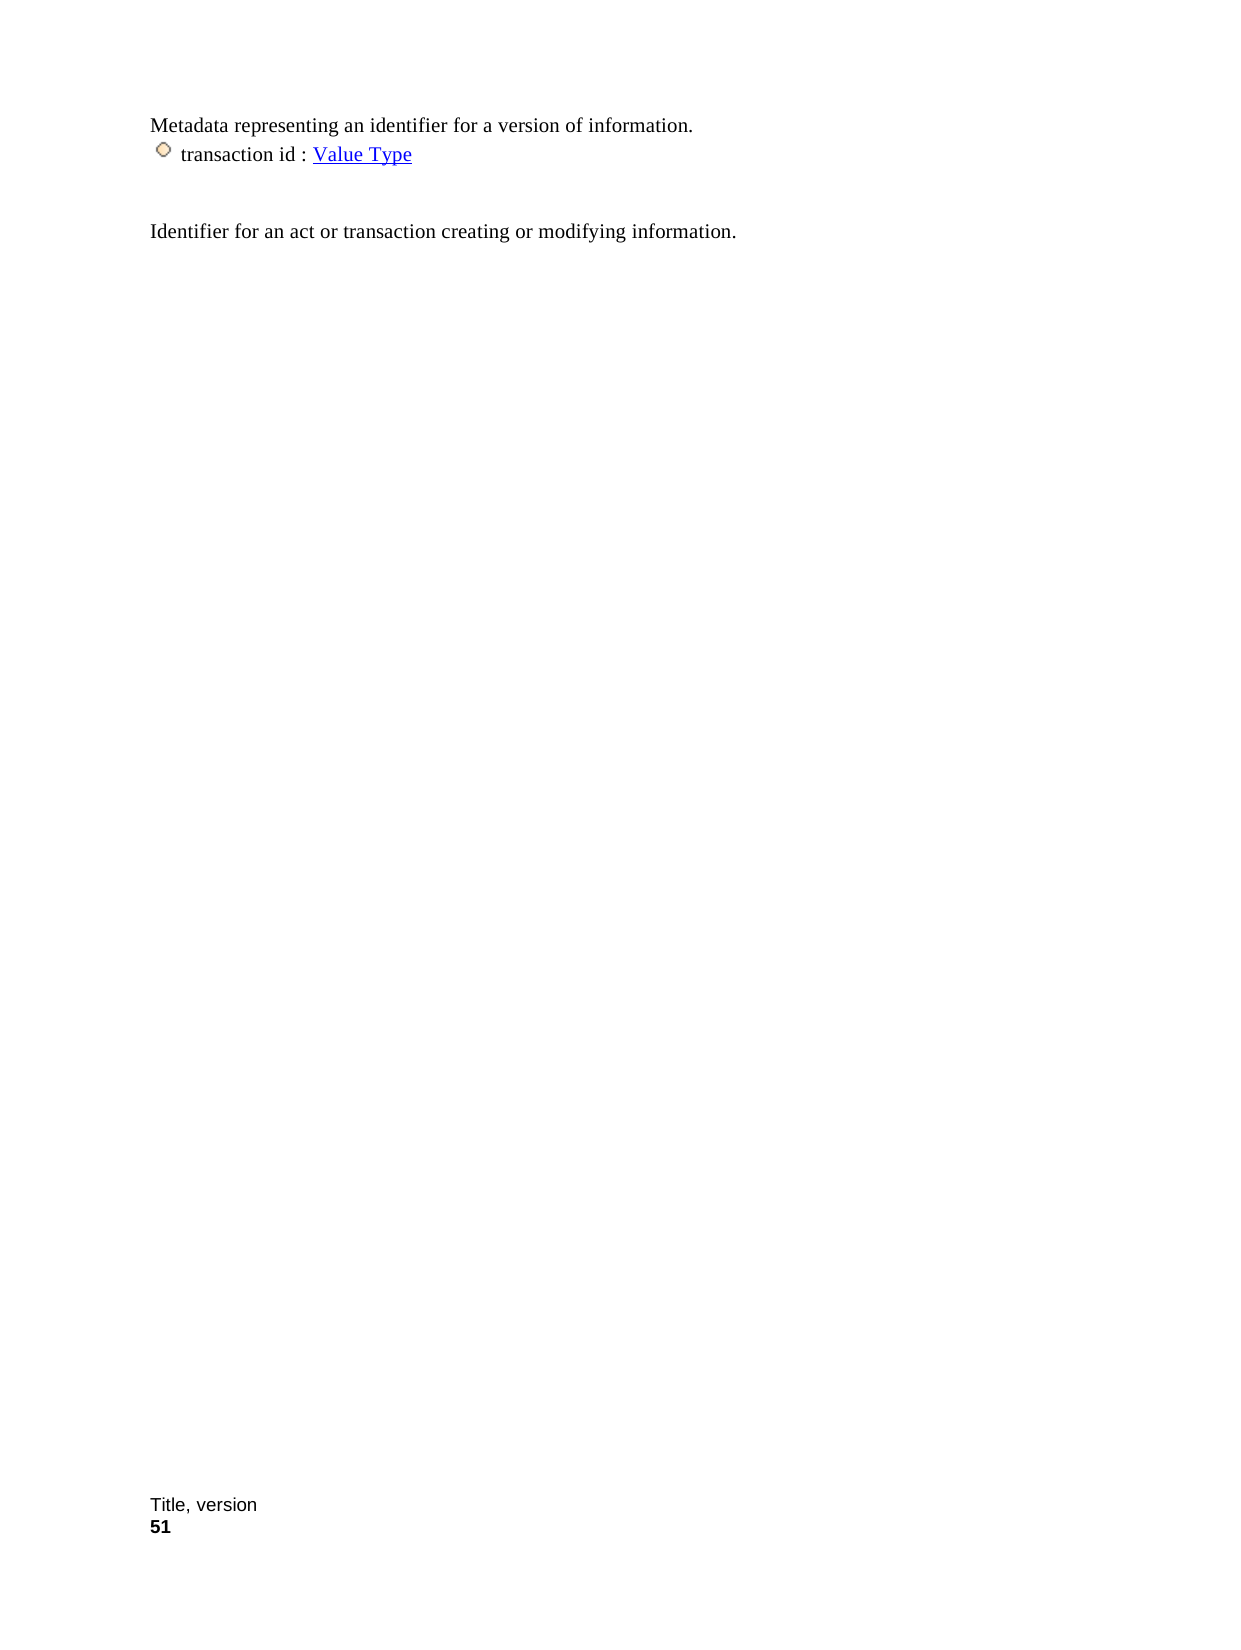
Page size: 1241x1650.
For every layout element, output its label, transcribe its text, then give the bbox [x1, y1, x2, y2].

text transaction id : Value Type [150, 137, 1165, 166]
picture [150, 136, 176, 162]
text Metadata representing an identifier for a version of information. [150, 112, 1165, 137]
text Identifier for an act or transaction creating or modifying information. [150, 219, 1165, 243]
